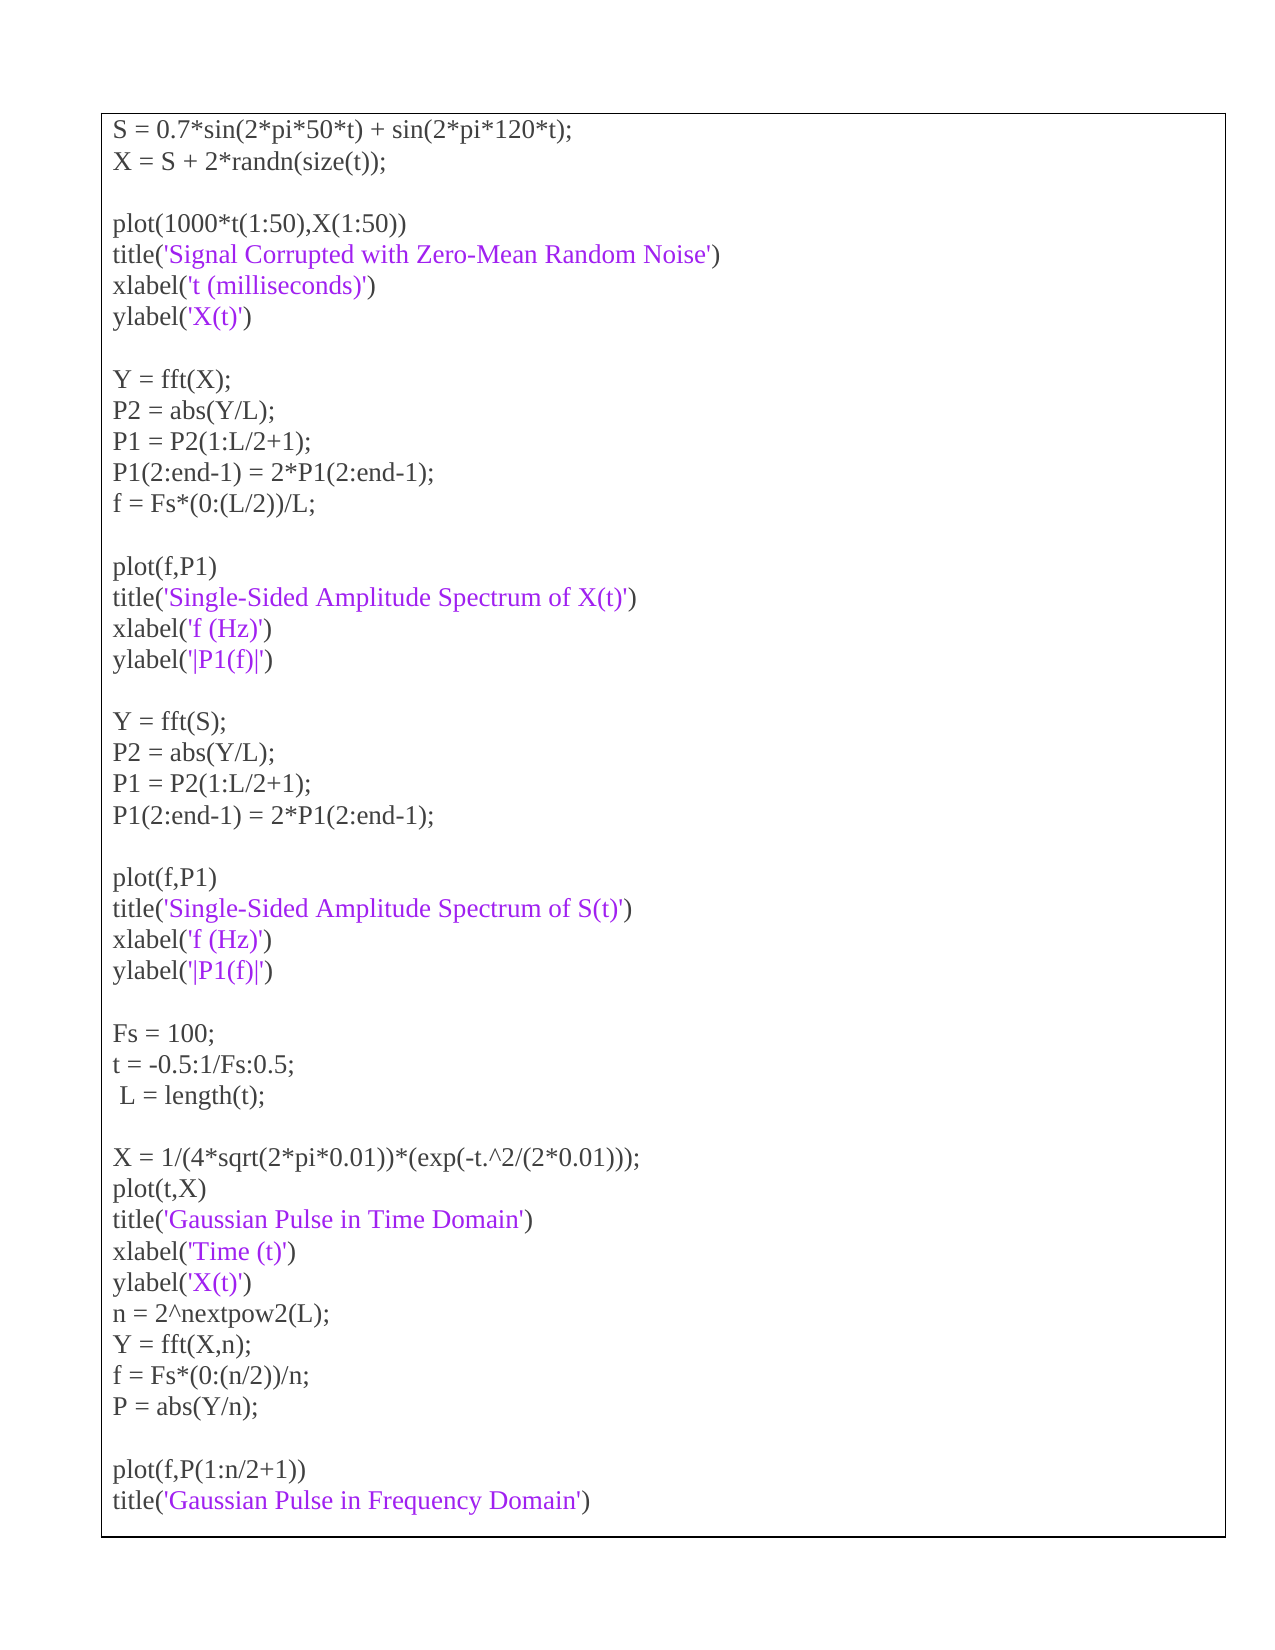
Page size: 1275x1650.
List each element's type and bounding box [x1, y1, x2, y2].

table_cell [102, 114, 1225, 1536]
